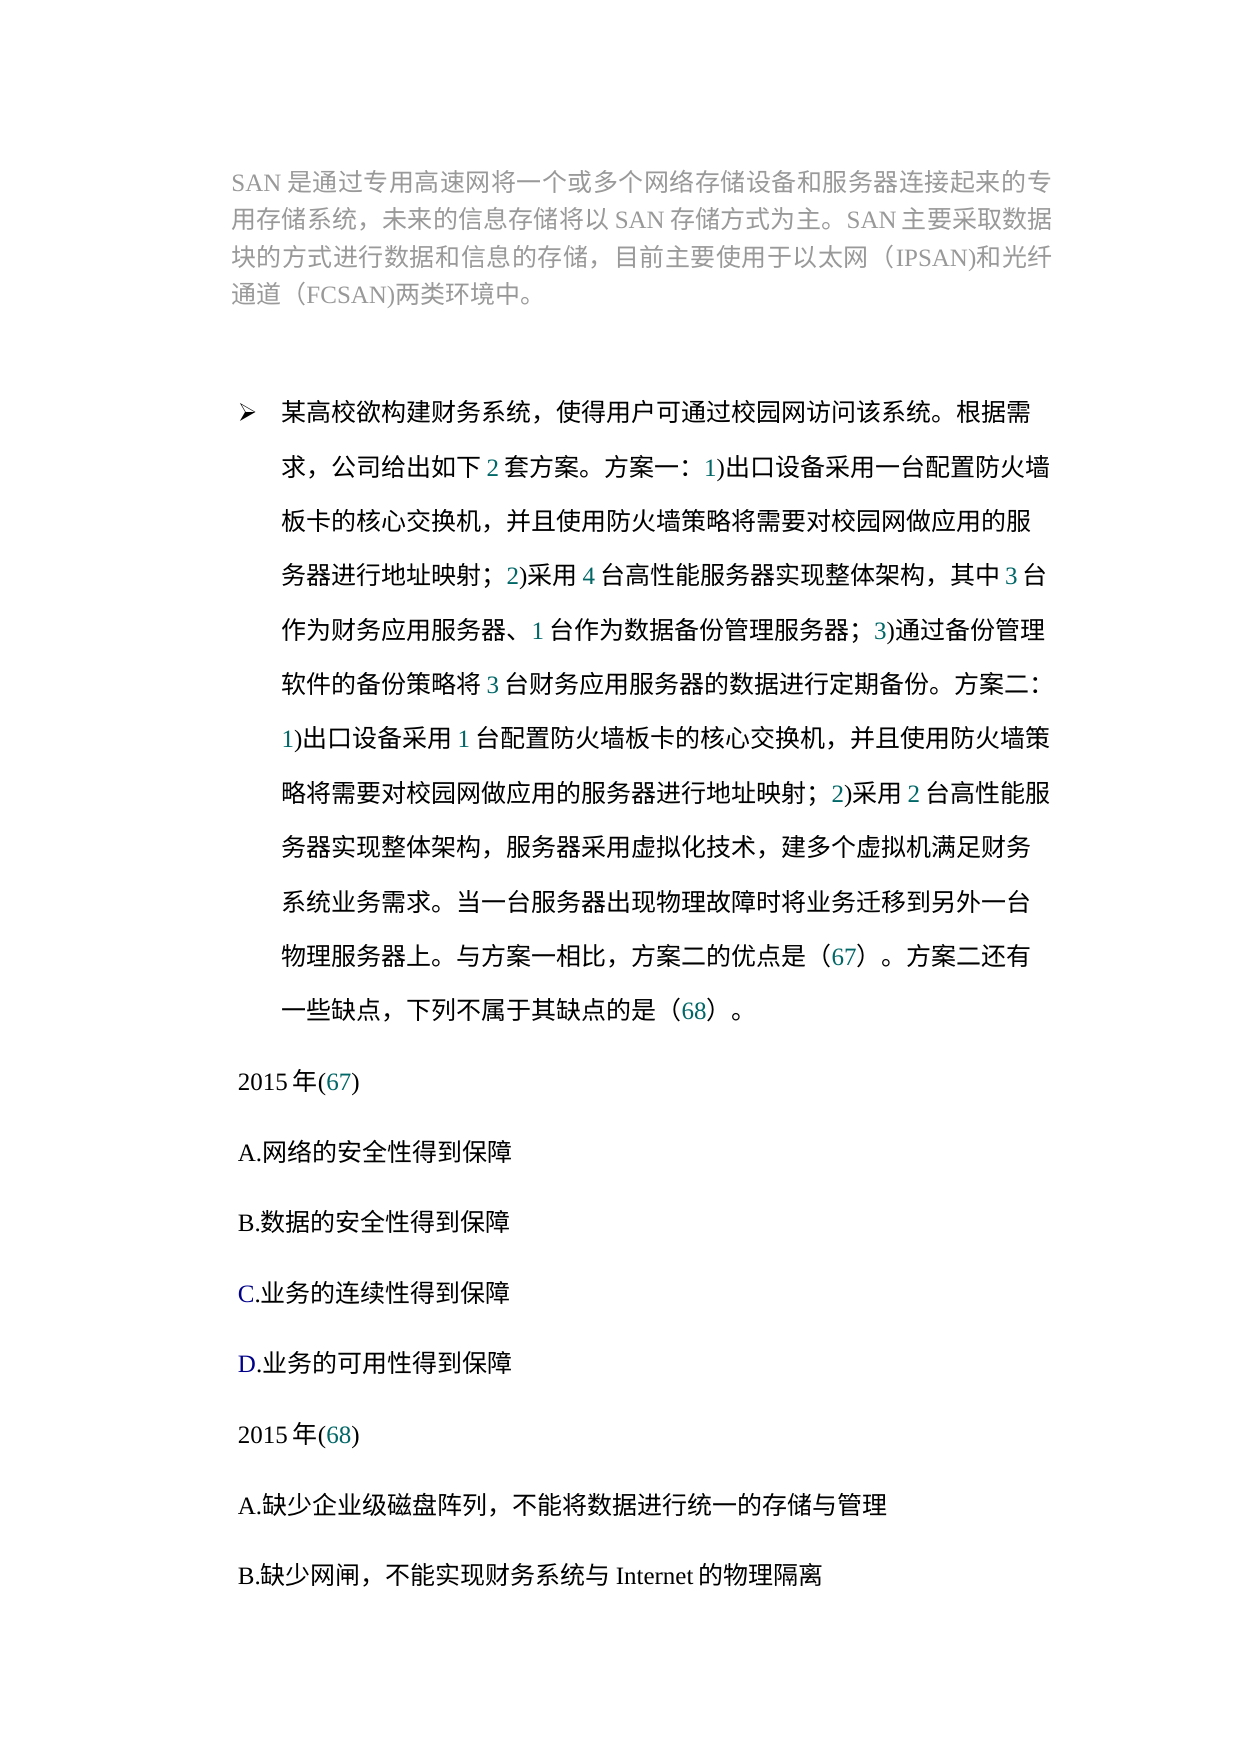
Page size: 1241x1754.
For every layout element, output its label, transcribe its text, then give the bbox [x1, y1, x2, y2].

text B.缺少网闸，不能实现财务系统与Internet的物理隔离 [187, 1556, 1053, 1592]
text D.业务的可用性得到保障 [187, 1344, 1053, 1380]
text A.网络的安全性得到保障 [187, 1132, 1053, 1168]
text 2015年(68) [187, 1414, 1053, 1451]
text C.业务的连续性得到保障 [187, 1273, 1053, 1309]
text A.缺少企业级磁盘阵列，不能将数据进行统一的存储与管理 [187, 1485, 1053, 1521]
text 某高校欲构建财务系统，使得用户可通过校园网访问该系统。根据需求，公司给出如下2套方案。方案一：1)出口设备采用一台配置防火墙板卡的核心交换机，并且使用防火墙策略将需要对校园网做应用的服务器进行地址映射；2)采用4台高性能服务器实现整体架构，其中3台作为财务应用服务器、1台作为数据备份管理服务器；3)通过备份管理软件的备份策略将3台财务应用服务器的数据进行定期备份。方案二：1)出口设备采用1台配置防火墙板卡的核心交换机，并且使用防火墙策略将需要对校园网做应用的服务器进行地址映射；2)采用2台高性能服务器实现整体架构，服务器采用虚拟化技术，建多个虚拟机满足财务系统业务需求。当一台服务器出现物理故障时将业务迁移到另外一台物理服务器上。与方案一相比，方案二的优点是（67）。方案二还有一些缺点，下列不属于其缺点的是（68）。 [238, 393, 1053, 1027]
text 2015年(67) [187, 1061, 1053, 1098]
text B.数据的安全性得到保障 [187, 1203, 1053, 1239]
text SAN是通过专用高速网将一个或多个网络存储设备和服务器连接起来的专用存储系统，未来的信息存储将以SAN存储方式为主。SAN主要采取数据块的方式进行数据和信息的存储，目前主要使用于以太网（IPSAN)和光纤通道（FCSAN)两类环境中。 [231, 162, 1053, 311]
